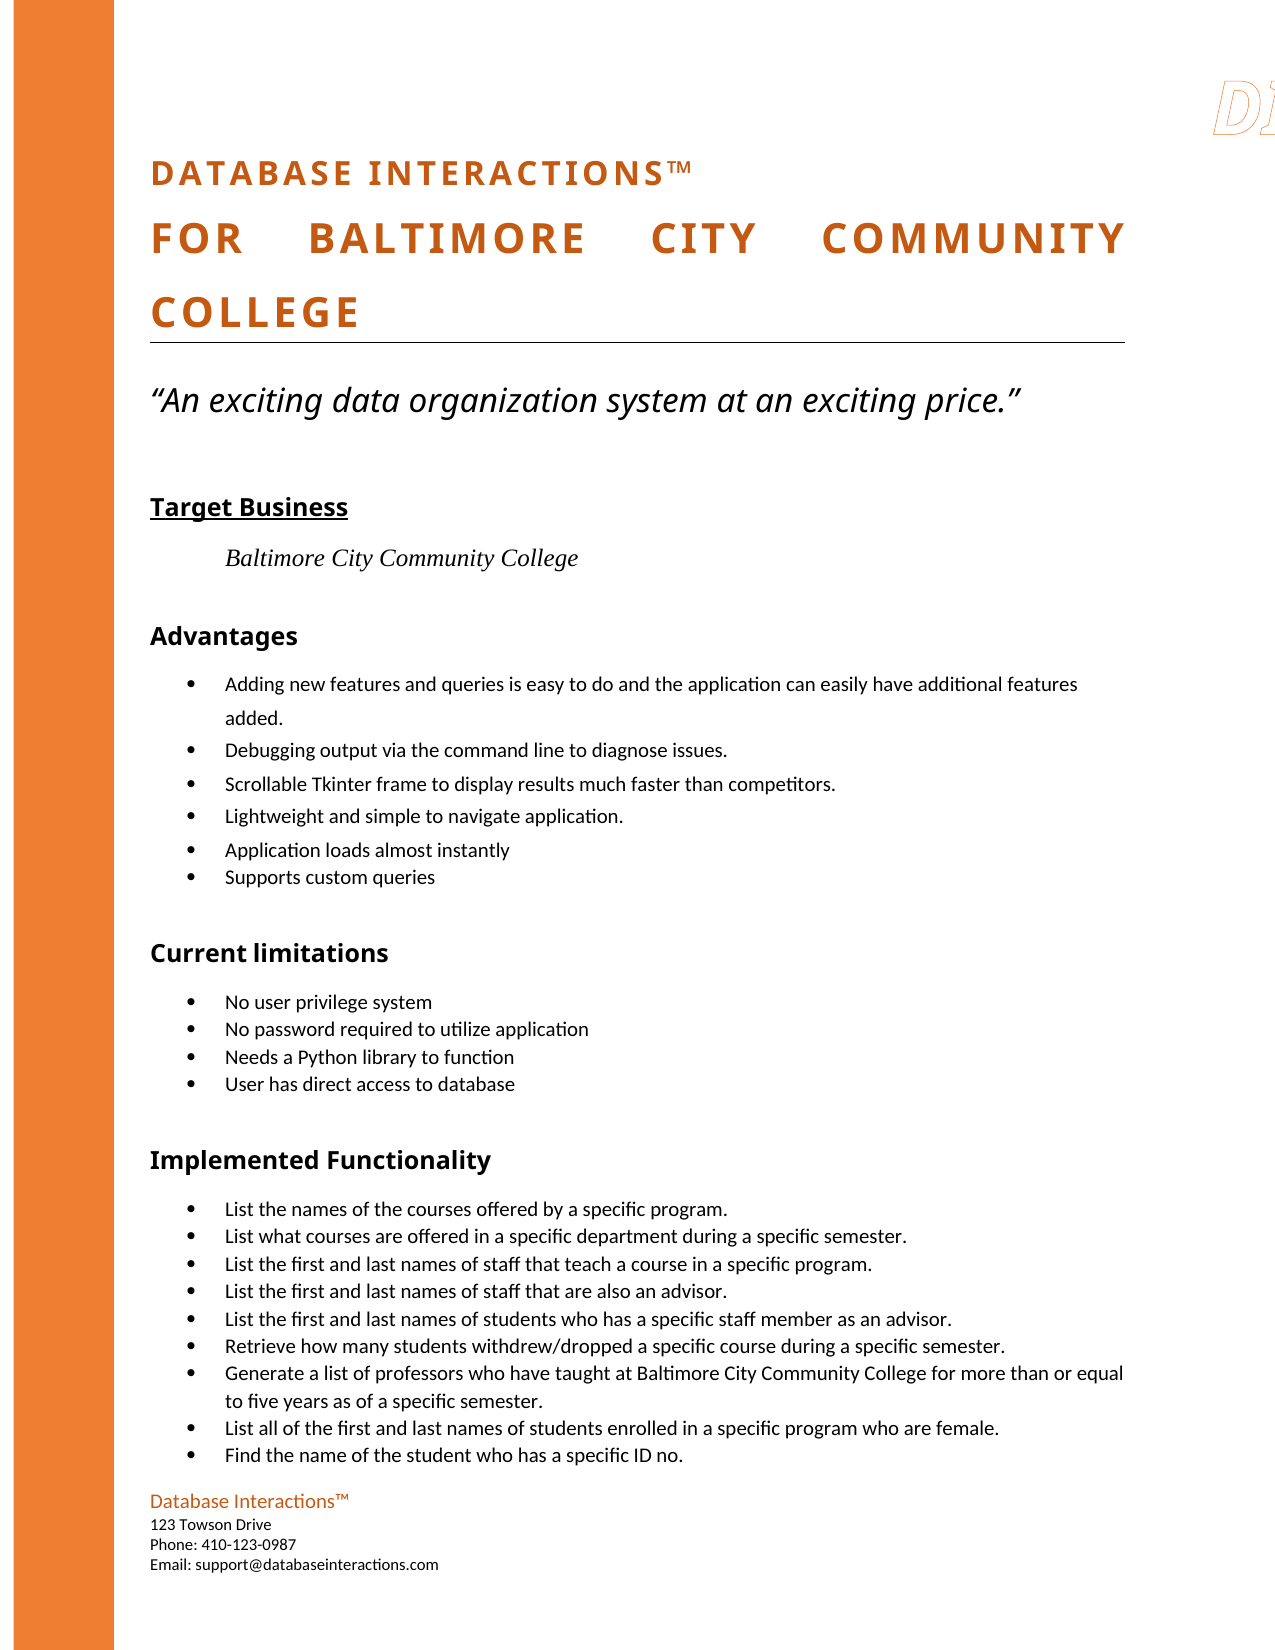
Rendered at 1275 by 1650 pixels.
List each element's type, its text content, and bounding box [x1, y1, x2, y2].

list List the first and last names of staff that are also an advisor. [187, 1278, 1125, 1304]
text Current limitations [150, 936, 1125, 970]
list No password required to utilize application [187, 1016, 1125, 1042]
list Needs a Python library to function [187, 1044, 1125, 1069]
list Debugging output via the command line to diagnose issues. [187, 738, 1125, 763]
list Baltimore City Community College [225, 543, 1125, 572]
list List the first and last names of staff that teach a course in a specific program. [187, 1251, 1125, 1276]
title DATABASE Interactions™ [150, 150, 1125, 195]
list No user privilege system [187, 989, 1125, 1014]
text Target Business [150, 490, 1125, 524]
text Implemented Functionality [150, 1143, 1125, 1177]
list User has direct access to database [187, 1071, 1125, 1097]
list List what courses are offered in a specific department during a specific semester. [187, 1223, 1125, 1249]
text “An exciting data organization system at an exciting price.” [150, 377, 1125, 422]
list Application loads almost instantly [187, 837, 1125, 862]
list List the first and last names of students who has a specific staff member as an advisor. [187, 1306, 1125, 1331]
list List the names of the courses offered by a specific program. [187, 1196, 1125, 1222]
list Retrieve how many students withdrew/dropped a specific course during a specific semester. [187, 1333, 1125, 1358]
list Find the name of the student who has a specific ID no. [187, 1443, 1125, 1468]
list Adding new features and queries is easy to do and the application can easily have additional features added. [187, 672, 1125, 730]
list List all of the first and last names of students enrolled in a specific program who are female. [187, 1415, 1125, 1441]
list Supports custom queries [187, 864, 1125, 889]
list Generate a list of professors who have taught at Baltimore City Community College for more than or equal to five years as of a specific semester. [187, 1361, 1125, 1413]
title FOR BALTIMORE CITY COMMUNITY COLLEGE [150, 209, 1125, 342]
text Advantages [150, 618, 1125, 652]
list Lightweight and simple to navigate application. [187, 804, 1125, 829]
list Scrollable Tkinter frame to display results much faster than competitors. [187, 771, 1125, 796]
